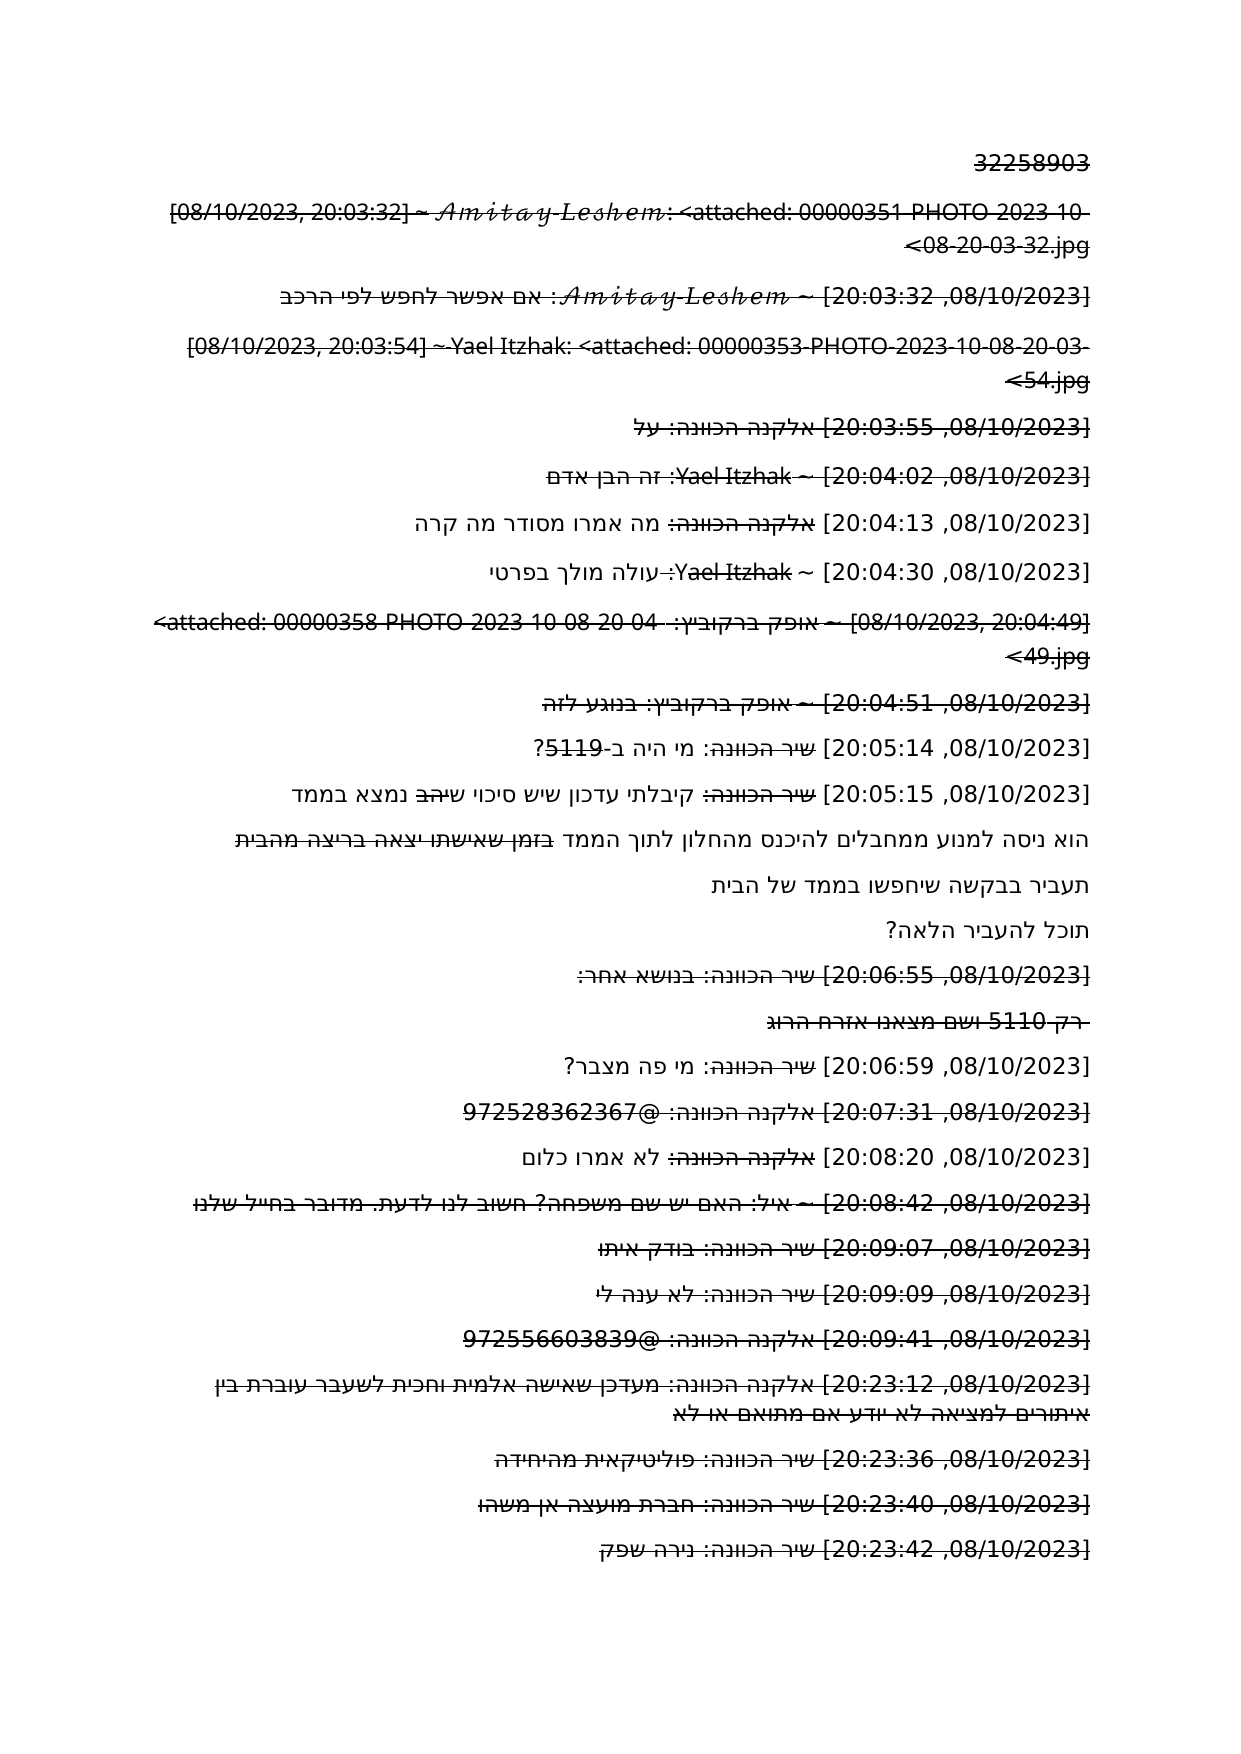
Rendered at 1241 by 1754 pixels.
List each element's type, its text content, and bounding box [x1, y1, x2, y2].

text [08/10/2023, 20:05:15] שיר הכוונה: קיבלתי עדכון שיש סיכוי שיהב נמצא בממד [150, 781, 1090, 808]
text [08/10/2023, 20:04:30] ~ Yael Itzhak: עולה מולך בפרטי [150, 555, 1090, 587]
text [08/10/2023, 20:06:55] שיר הכוונה: בנושא אחר: [150, 963, 1090, 989]
text [08/10/2023, 20:04:13] אלקנה הכוונה: מה אמרו מסודר מה קרה [150, 510, 1090, 537]
text 32258903 [150, 150, 1090, 177]
text רק 5110 ושם מצאנו אזרח הרוג [150, 1008, 1090, 1035]
text [08/10/2023, 20:09:09] שיר הכוונה: לא ענה לי [150, 1281, 1090, 1307]
text [08/10/2023, 20:07:31] אלקנה הכוונה: @972528362367 [150, 1099, 1090, 1126]
text [08/10/2023, 20:08:20] אלקנה הכוונה: לא אמרו כלום [150, 1144, 1090, 1171]
text ‎[08/10/2023, 20:04:49] ~ אופק ברקוביץ: ‎<attached: 00000358-PHOTO-2023-10-08-20-04-49.jpg> [150, 606, 1090, 671]
text [08/10/2023, 20:23:36] שיר הכוונה: פוליטיקאית מהיחידה [150, 1446, 1090, 1472]
text הוא ניסה למנוע ממחבלים להיכנס מהחלון לתוך הממד בזמן שאישתו יצאה בריצה מהבית [150, 826, 1090, 853]
text [08/10/2023, 20:05:14] שיר הכוונה: מי היה ב-5119? [150, 736, 1090, 762]
text ‎[08/10/2023, 20:03:54] ~ Yael Itzhak: ‎<attached: 00000353-PHOTO-2023-10-08-20-03-54.jpg> [150, 330, 1090, 395]
text תעביר בבקשה שיחפשו בממד של הבית [150, 872, 1090, 898]
text תוכל להעביר הלאה? [150, 917, 1090, 944]
text [08/10/2023, 20:03:32] ~ 𝒜𝓂𝒾𝓉𝒶𝓎 𝐿𝑒𝓈𝒽𝑒𝓂: אם אפשר לחפש לפי הרכב [150, 279, 1090, 311]
text [08/10/2023, 20:04:51] ~ אופק ברקוביץ: בנוגע לזה [150, 690, 1090, 717]
text [08/10/2023, 20:03:55] אלקנה הכוונה: על [150, 414, 1090, 441]
text [08/10/2023, 20:06:59] שיר הכוונה: מי פה מצבר? [150, 1053, 1090, 1080]
text [08/10/2023, 20:09:41] אלקנה הכוונה: @972556603839 [150, 1326, 1090, 1353]
text [08/10/2023, 20:04:02] ~ Yael Itzhak: זה הבן אדם [150, 459, 1090, 491]
text [08/10/2023, 20:08:42] ~ איל: האם יש שם משפחה? חשוב לנו לדעת. מדובר בחייל שלנו [150, 1190, 1090, 1217]
text [08/10/2023, 20:23:40] שיר הכוונה: חברת מועצה אן משהו [150, 1491, 1090, 1518]
text [08/10/2023, 20:23:42] שיר הכוונה: נירה שפק [150, 1537, 1090, 1563]
text ‎[08/10/2023, 20:03:32] ~ 𝒜𝓂𝒾𝓉𝒶𝓎 𝐿𝑒𝓈𝒽𝑒𝓂: ‎<attached: 00000351-PHOTO-2023-10-08-20-03-32.jpg> [150, 195, 1090, 260]
text [08/10/2023, 20:23:12] אלקנה הכוונה: מעדכן שאישה אלמית וחכית לשעבר עוברת בין איתורים למציאה לא יודע אם מתואם או לא [150, 1372, 1090, 1427]
text [08/10/2023, 20:09:07] שיר הכוונה: בודק איתו [150, 1235, 1090, 1262]
